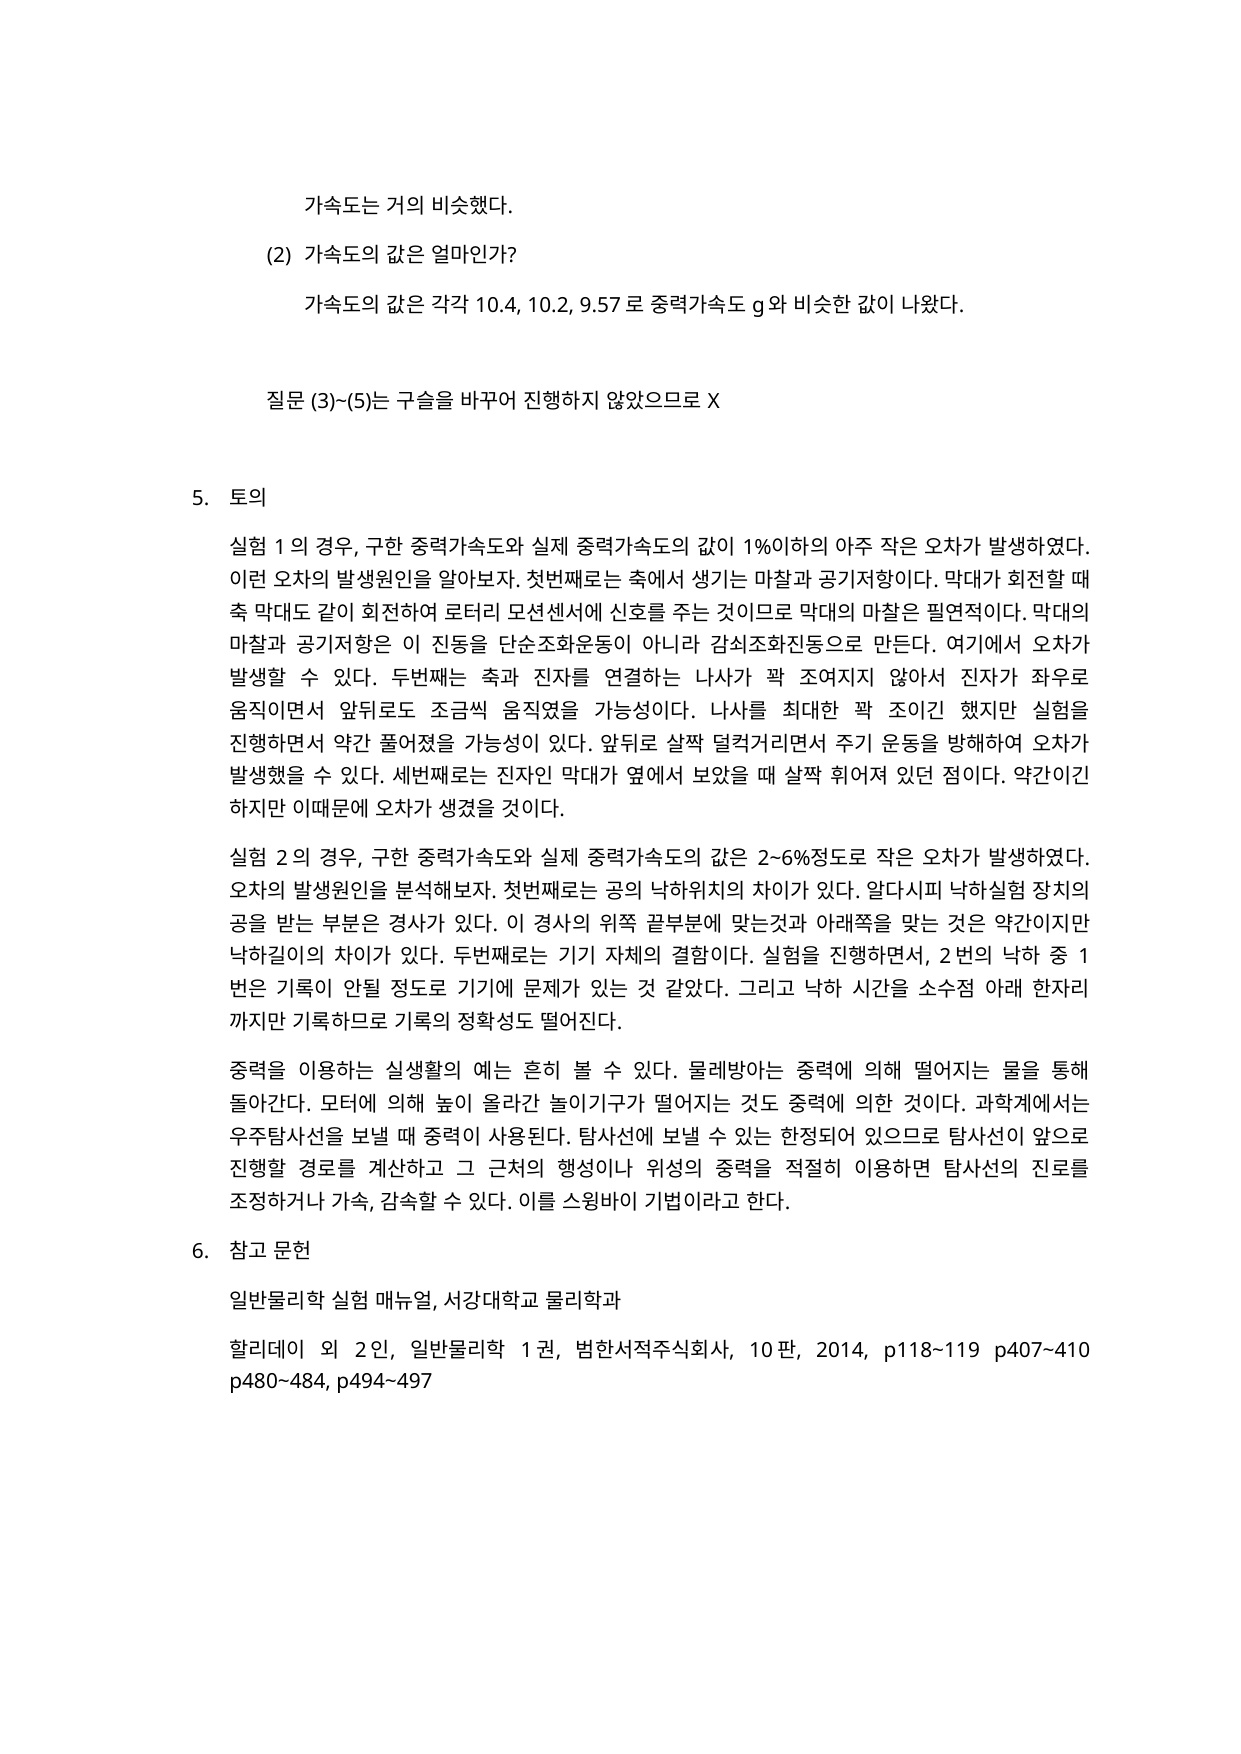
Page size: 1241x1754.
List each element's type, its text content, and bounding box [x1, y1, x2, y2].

list 가속도의 값은 각각 10.4, 10.2, 9.57로 중력가속도 g와 비슷한 값이 나왔다. [304, 288, 1090, 318]
list 참고 문헌 [192, 1234, 1090, 1265]
list 실험 2의 경우, 구한 중력가속도와 실제 중력가속도의 값은 2~6%정도로 작은 오차가 발생하였다. 오차의 발생원인을 분석해보자. 첫번째로는 공의 낙하위치의 차이가 있다. 알다시피 낙하실험 장치의 공을 받는 부분은 경사가 있다. 이 경사의 위쪽 끝부분에 맞는것과 아래쪽을 맞는 것은 약간이지만 낙하길이의 차이가 있다. 두번째로는 기기 자체의 결함이다. 실험을 진행하면서, 2번의 낙하 중 1번은 기록이 안될 정도로 기기에 문제가 있는 것 같았다. 그리고 낙하 시간을 소수점 아래 한자리 까지만 기록하므로 기록의 정확성도 떨어진다. [229, 842, 1090, 1035]
list 질문 (3)~(5)는 구슬을 바꾸어 진행하지 않았으므로 X [267, 384, 1090, 415]
list 실험 1의 경우, 구한 중력가속도와 실제 중력가속도의 값이 1%이하의 아주 작은 오차가 발생하였다. 이런 오차의 발생원인을 알아보자. 첫번째로는 축에서 생기는 마찰과 공기저항이다. 막대가 회전할 때 축 막대도 같이 회전하여 로터리 모션센서에 신호를 주는 것이므로 막대의 마찰은 필연적이다. 막대의 마찰과 공기저항은 이 진동을 단순조화운동이 아니라 감쇠조화진동으로 만든다. 여기에서 오차가 발생할 수 있다. 두번째는 축과 진자를 연결하는 나사가 꽉 조여지지 않아서 진자가 좌우로 움직이면서 앞뒤로도 조금씩 움직였을 가능성이다. 나사를 최대한 꽉 조이긴 했지만 실험을 진행하면서 약간 풀어졌을 가능성이 있다. 앞뒤로 살짝 덜컥거리면서 주기 운동을 방해하여 오차가 발생했을 수 있다. 세번째로는 진자인 막대가 옆에서 보았을 때 살짝 휘어져 있던 점이다. 약간이긴 하지만 이때문에 오차가 생겼을 것이다. [229, 531, 1090, 822]
list 일반물리학 실험 매뉴얼, 서강대학교 물리학과 [229, 1284, 1090, 1314]
list 토의 [192, 481, 1090, 511]
list 중력을 이용하는 실생활의 예는 흔히 볼 수 있다. 물레방아는 중력에 의해 떨어지는 물을 통해 돌아간다. 모터에 의해 높이 올라간 놀이기구가 떨어지는 것도 중력에 의한 것이다. 과학계에서는 우주탐사선을 보낼 때 중력이 사용된다. 탐사선에 보낼 수 있는 한정되어 있으므로 탐사선이 앞으로 진행할 경로를 계산하고 그 근처의 행성이나 위성의 중력을 적절히 이용하면 탐사선의 진로를 조정하거나 가속, 감속할 수 있다. 이를 스윙바이 기법이라고 한다. [229, 1054, 1090, 1216]
list 가속도의 값은 얼마인가? [267, 238, 1090, 269]
list 할리데이 외 2인, 일반물리학 1권, 범한서적주식회사, 10판, 2014, p118~119 p407~410 p480~484, p494~497 [229, 1333, 1090, 1394]
list 가속도는 거의 비슷했다. [304, 189, 1090, 219]
